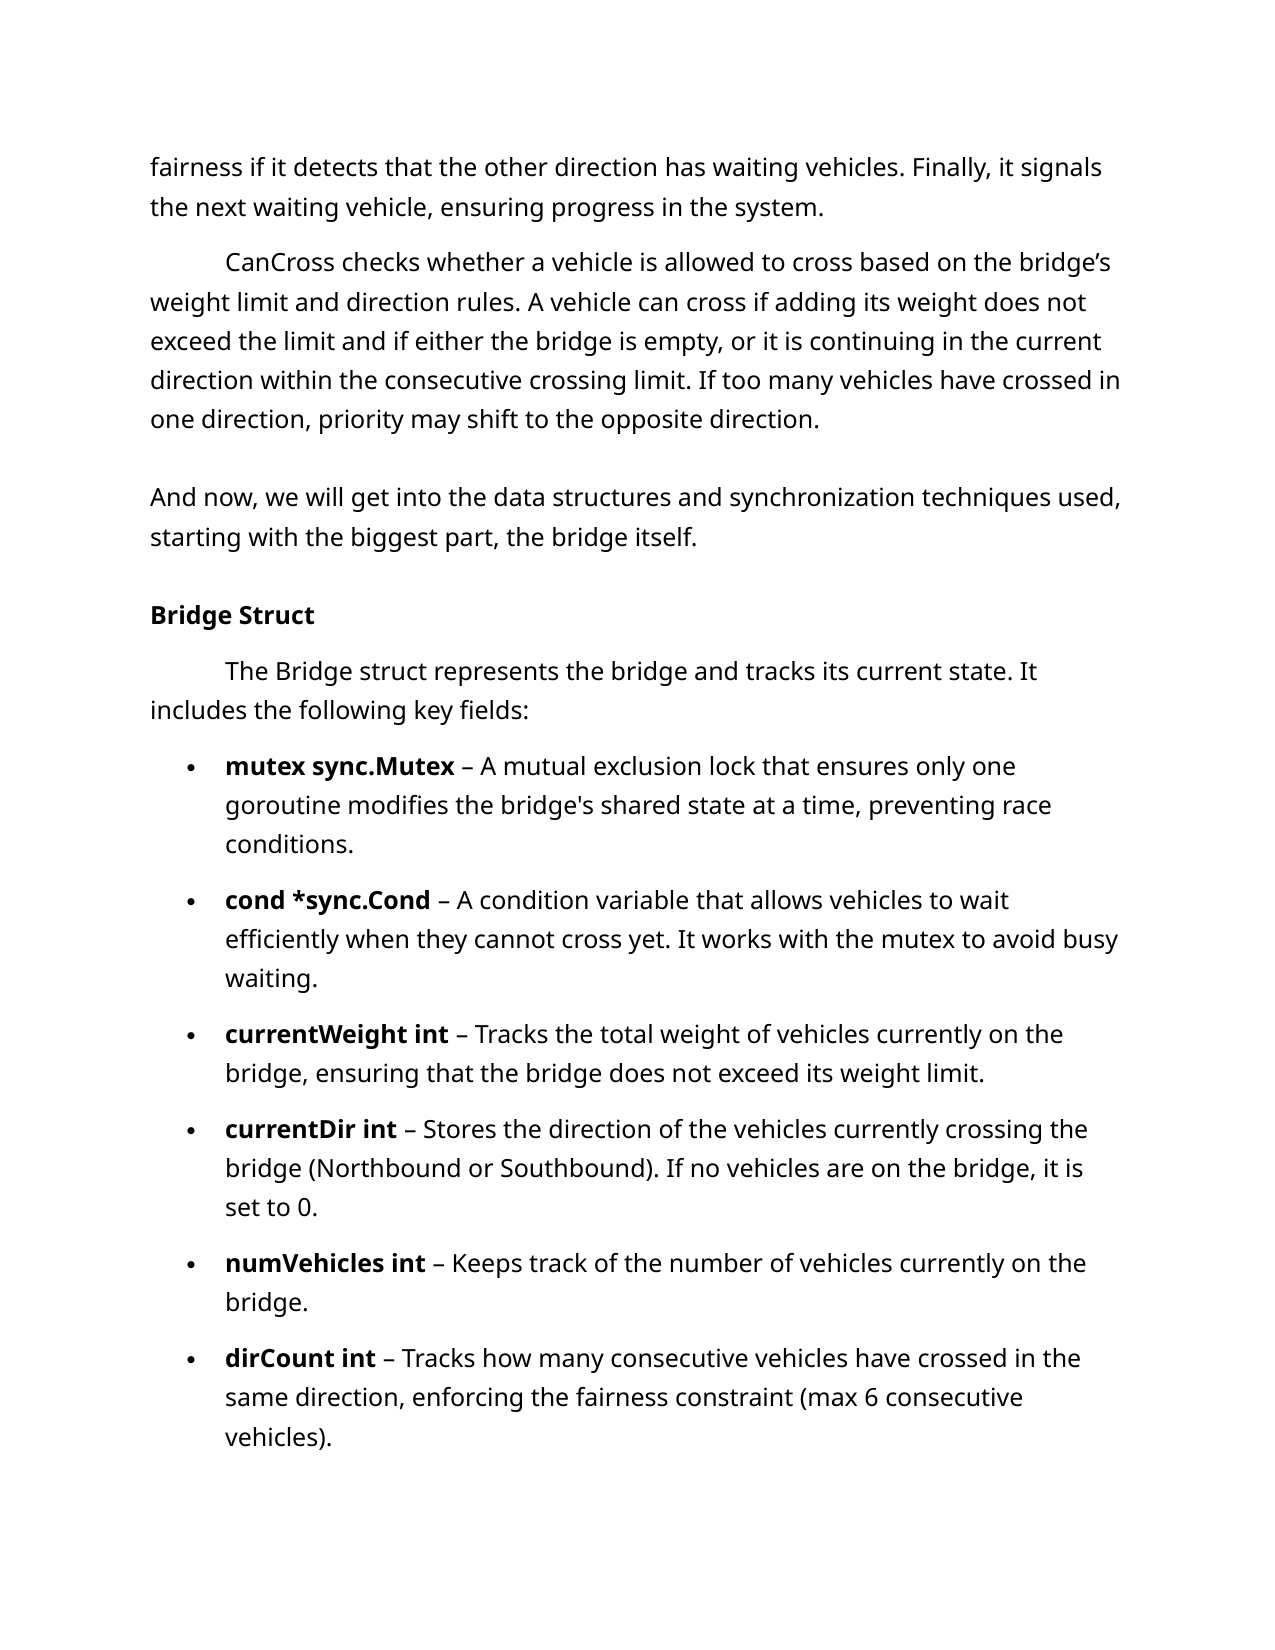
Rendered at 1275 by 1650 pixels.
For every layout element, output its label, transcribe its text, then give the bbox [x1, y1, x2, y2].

list cond *sync.Cond – A condition variable that allows vehicles to wait efficiently when they cannot cross yet. It works with the mutex to avoid busy waiting. [187, 882, 1125, 995]
text The Bridge struct represents the bridge and tracks its current state. It includes the following key fields: [150, 653, 1125, 727]
list currentWeight int – Tracks the total weight of vehicles currently on the bridge, ensuring that the bridge does not exceed its weight limit. [187, 1017, 1125, 1090]
text CanCross checks whether a vehicle is allowed to cross based on the bridge’s weight limit and direction rules. A vehicle can cross if adding its weight does not exceed the limit and if either the bridge is empty, or it is continuing in the current direction within the consecutive crossing limit. If too many vehicles have crossed in one direction, priority may shift to the opposite direction. And now, we will get into the data structures and synchronization techniques used, starting with the biggest part, the bridge itself. Bridge Struct [150, 245, 1125, 632]
list currentDir int – Stores the direction of the vehicles currently crossing the bridge (Northbound or Southbound). If no vehicles are on the bridge, it is set to 0. [187, 1112, 1125, 1224]
list mutex sync.Mutex – A mutual exclusion lock that ensures only one goroutine modifies the bridge's shared state at a time, preventing race conditions. [187, 748, 1125, 861]
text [150, 150, 1125, 223]
list numVehicles int – Keeps track of the number of vehicles currently on the bridge. [187, 1246, 1125, 1319]
list dirCount int – Tracks how many consecutive vehicles have crossed in the same direction, enforcing the fairness constraint (max 6 consecutive vehicles). [187, 1341, 1125, 1453]
